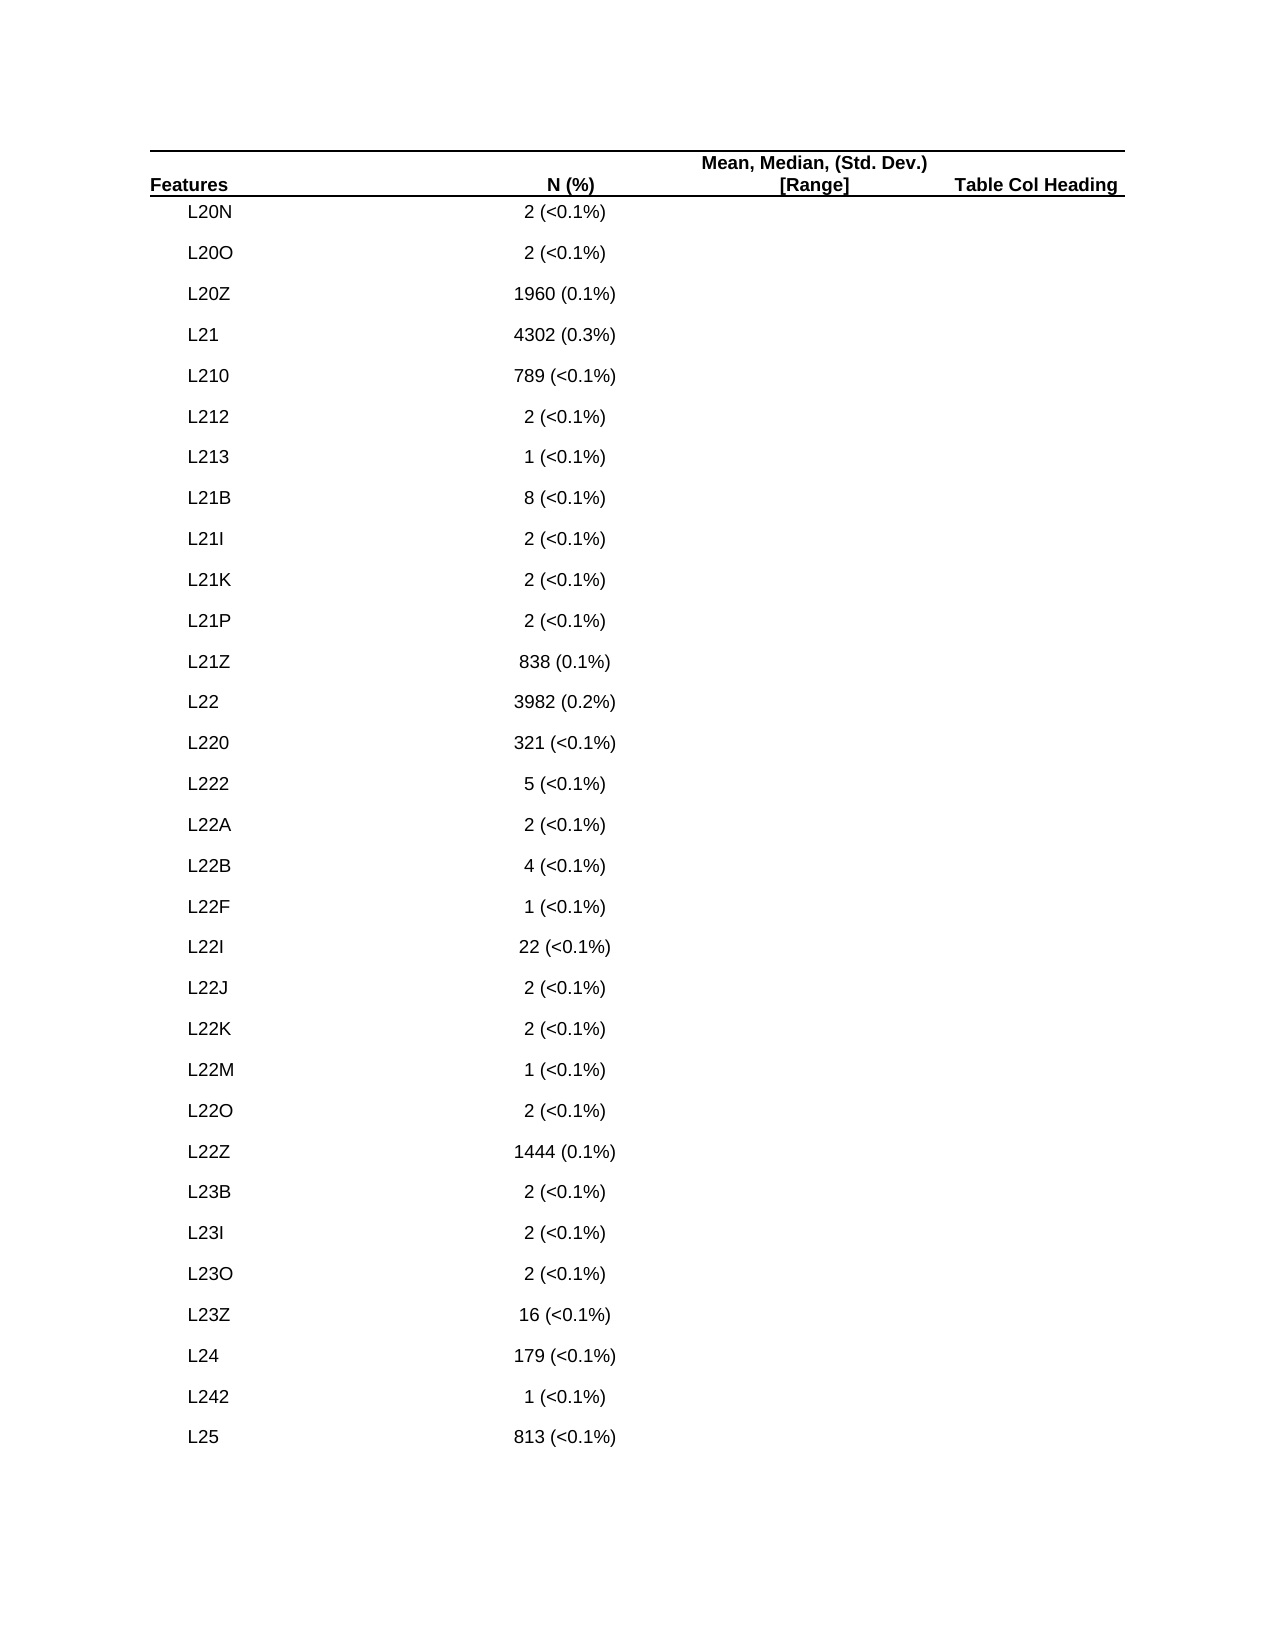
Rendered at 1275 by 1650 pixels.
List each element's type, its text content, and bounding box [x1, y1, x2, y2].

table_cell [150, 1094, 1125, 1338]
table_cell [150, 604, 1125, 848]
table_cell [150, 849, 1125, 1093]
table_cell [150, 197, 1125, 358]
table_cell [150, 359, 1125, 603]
table_header Mean, Median, (Std. Dev.) [Range] [682, 152, 947, 195]
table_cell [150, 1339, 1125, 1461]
table_header N (%) [460, 152, 682, 195]
table_header Features [150, 152, 460, 195]
table_header Table Col Heading [947, 152, 1125, 195]
